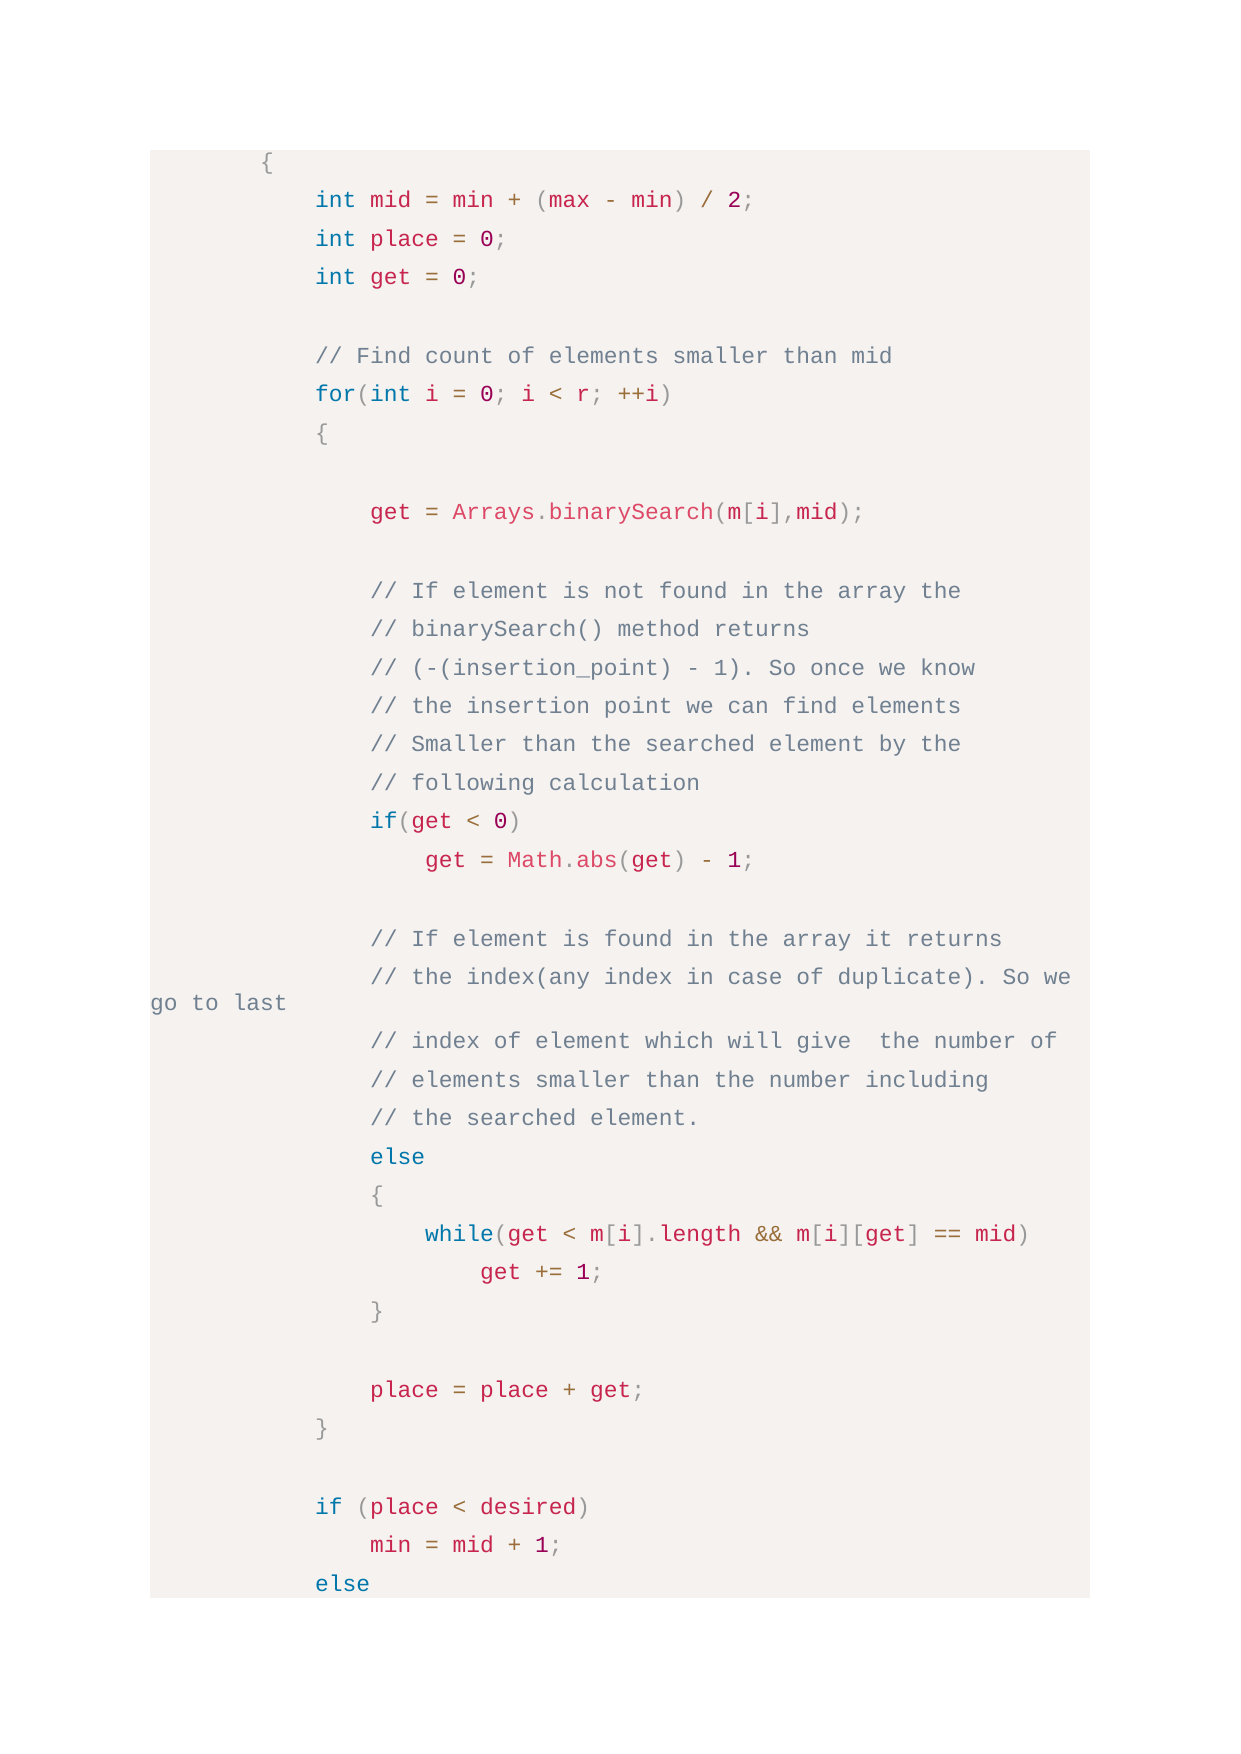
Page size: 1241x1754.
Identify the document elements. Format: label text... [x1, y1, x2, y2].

text int place = 0; [150, 227, 1090, 253]
text // elements smaller than the number including [150, 1068, 1090, 1094]
text { [150, 150, 1090, 176]
text if(get < 0) [150, 810, 1090, 836]
text // If element is not found in the array the [150, 579, 1090, 605]
text } [150, 1299, 1090, 1325]
text // index of element which will give the number of [150, 1030, 1090, 1056]
text // the index(any index in case of duplicate). So we go to last [150, 966, 1090, 1017]
text if (place < desired) [150, 1495, 1090, 1521]
text min = mid + 1; [150, 1534, 1090, 1560]
text } [150, 1416, 1090, 1442]
text // the searched element. [150, 1107, 1090, 1133]
text // the insertion point we can find elements [150, 694, 1090, 720]
text else [150, 1145, 1090, 1171]
text { [150, 1184, 1090, 1209]
text get = Arrays.binarySearch(m[i],mid); [150, 500, 1090, 526]
text // following calculation [150, 771, 1090, 797]
text while(get < m[i].length && m[i][get] == mid) [150, 1222, 1090, 1248]
text // If element is found in the array it returns [150, 927, 1090, 953]
text { [150, 421, 1090, 447]
text // Find count of elements smaller than mid [150, 344, 1090, 370]
text else [150, 1572, 1090, 1598]
text int mid = min + (max - min) / 2; [150, 188, 1090, 214]
text // binarySearch() method returns [150, 617, 1090, 643]
text get = Math.abs(get) - 1; [150, 848, 1090, 874]
text // Smaller than the searched element by the [150, 733, 1090, 759]
text for(int i = 0; i < r; ++i) [150, 383, 1090, 409]
text int get = 0; [150, 265, 1090, 291]
text // (-(insertion_point) - 1). So once we know [150, 656, 1090, 682]
text get += 1; [150, 1261, 1090, 1286]
text place = place + get; [150, 1378, 1090, 1404]
